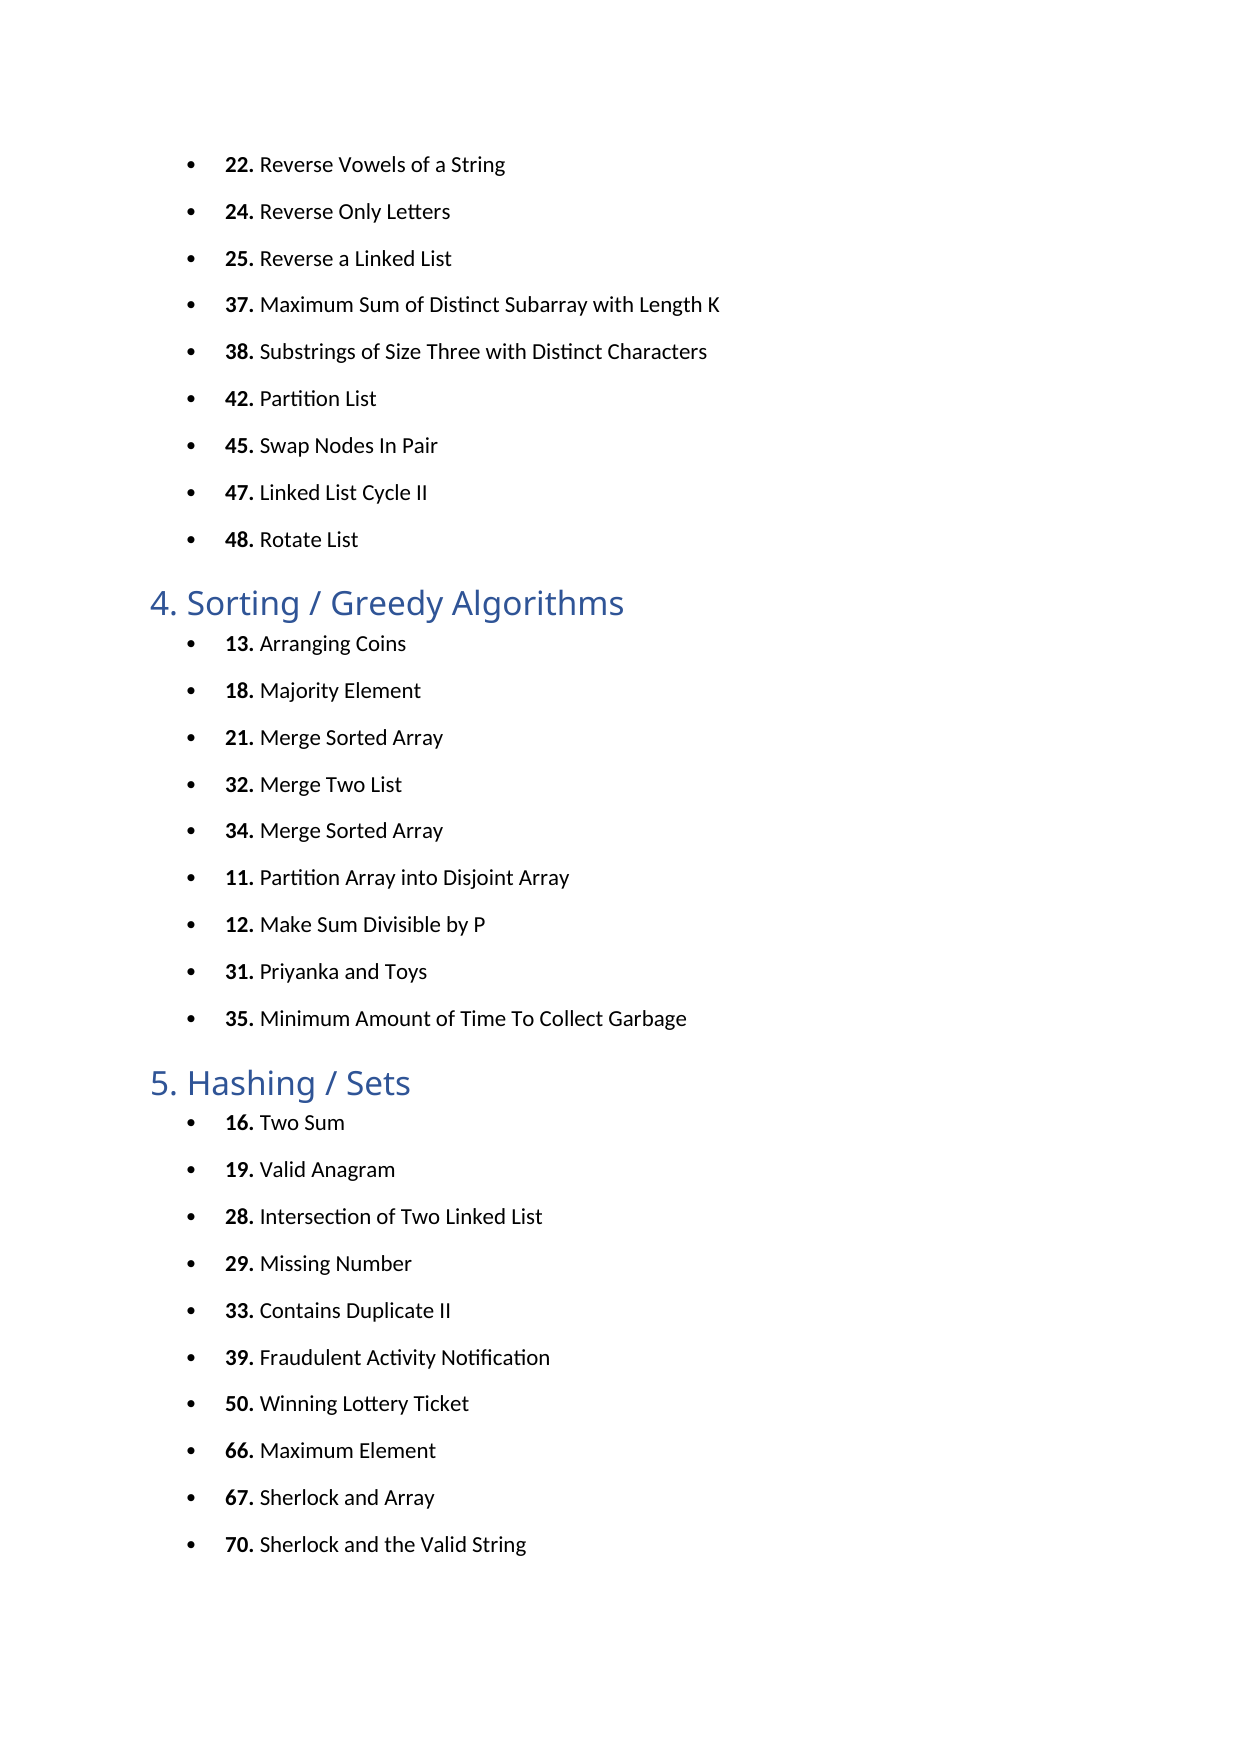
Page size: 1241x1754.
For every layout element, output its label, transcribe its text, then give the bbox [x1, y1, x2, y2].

list 66. Maximum Element [187, 1436, 1090, 1464]
list 13. Arranging Coins [187, 629, 1090, 657]
list 21. Merge Sorted Array [187, 723, 1090, 751]
list 24. Reverse Only Letters [187, 197, 1090, 225]
list 16. Two Sum [187, 1108, 1090, 1136]
list 39. Fraudulent Activity Notification [187, 1343, 1090, 1371]
list 50. Winning Lottery Ticket [187, 1389, 1090, 1418]
list 47. Linked List Cycle II [187, 478, 1090, 506]
list 35. Minimum Amount of Time To Collect Garbage [187, 1004, 1090, 1032]
list 29. Missing Number [187, 1249, 1090, 1277]
list 45. Swap Nodes In Pair [187, 431, 1090, 459]
list 18. Majority Element [187, 676, 1090, 704]
list 37. Maximum Sum of Distinct Subarray with Length K [187, 291, 1090, 319]
list 34. Merge Sorted Array [187, 817, 1090, 845]
list 25. Reverse a Linked List [187, 244, 1090, 272]
subtitle 4. Sorting / Greedy Algorithms [150, 580, 1090, 626]
list 42. Partition List [187, 384, 1090, 412]
list 32. Merge Two List [187, 770, 1090, 798]
list 67. Sherlock and Array [187, 1483, 1090, 1511]
list 33. Contains Duplicate II [187, 1296, 1090, 1324]
list 70. Sherlock and the Valid String [187, 1530, 1090, 1558]
list 48. Rotate List [187, 525, 1090, 553]
list 38. Substrings of Size Three with Distinct Characters [187, 337, 1090, 366]
list 11. Partition Array into Disjoint Array [187, 863, 1090, 892]
list 12. Make Sum Divisible by P [187, 910, 1090, 938]
list 19. Valid Anagram [187, 1155, 1090, 1183]
subtitle 5. Hashing / Sets [150, 1059, 1090, 1105]
list 22. Reverse Vowels of a String [187, 150, 1090, 178]
list 28. Intersection of Two Linked List [187, 1202, 1090, 1230]
list 31. Priyanka and Toys [187, 957, 1090, 985]
